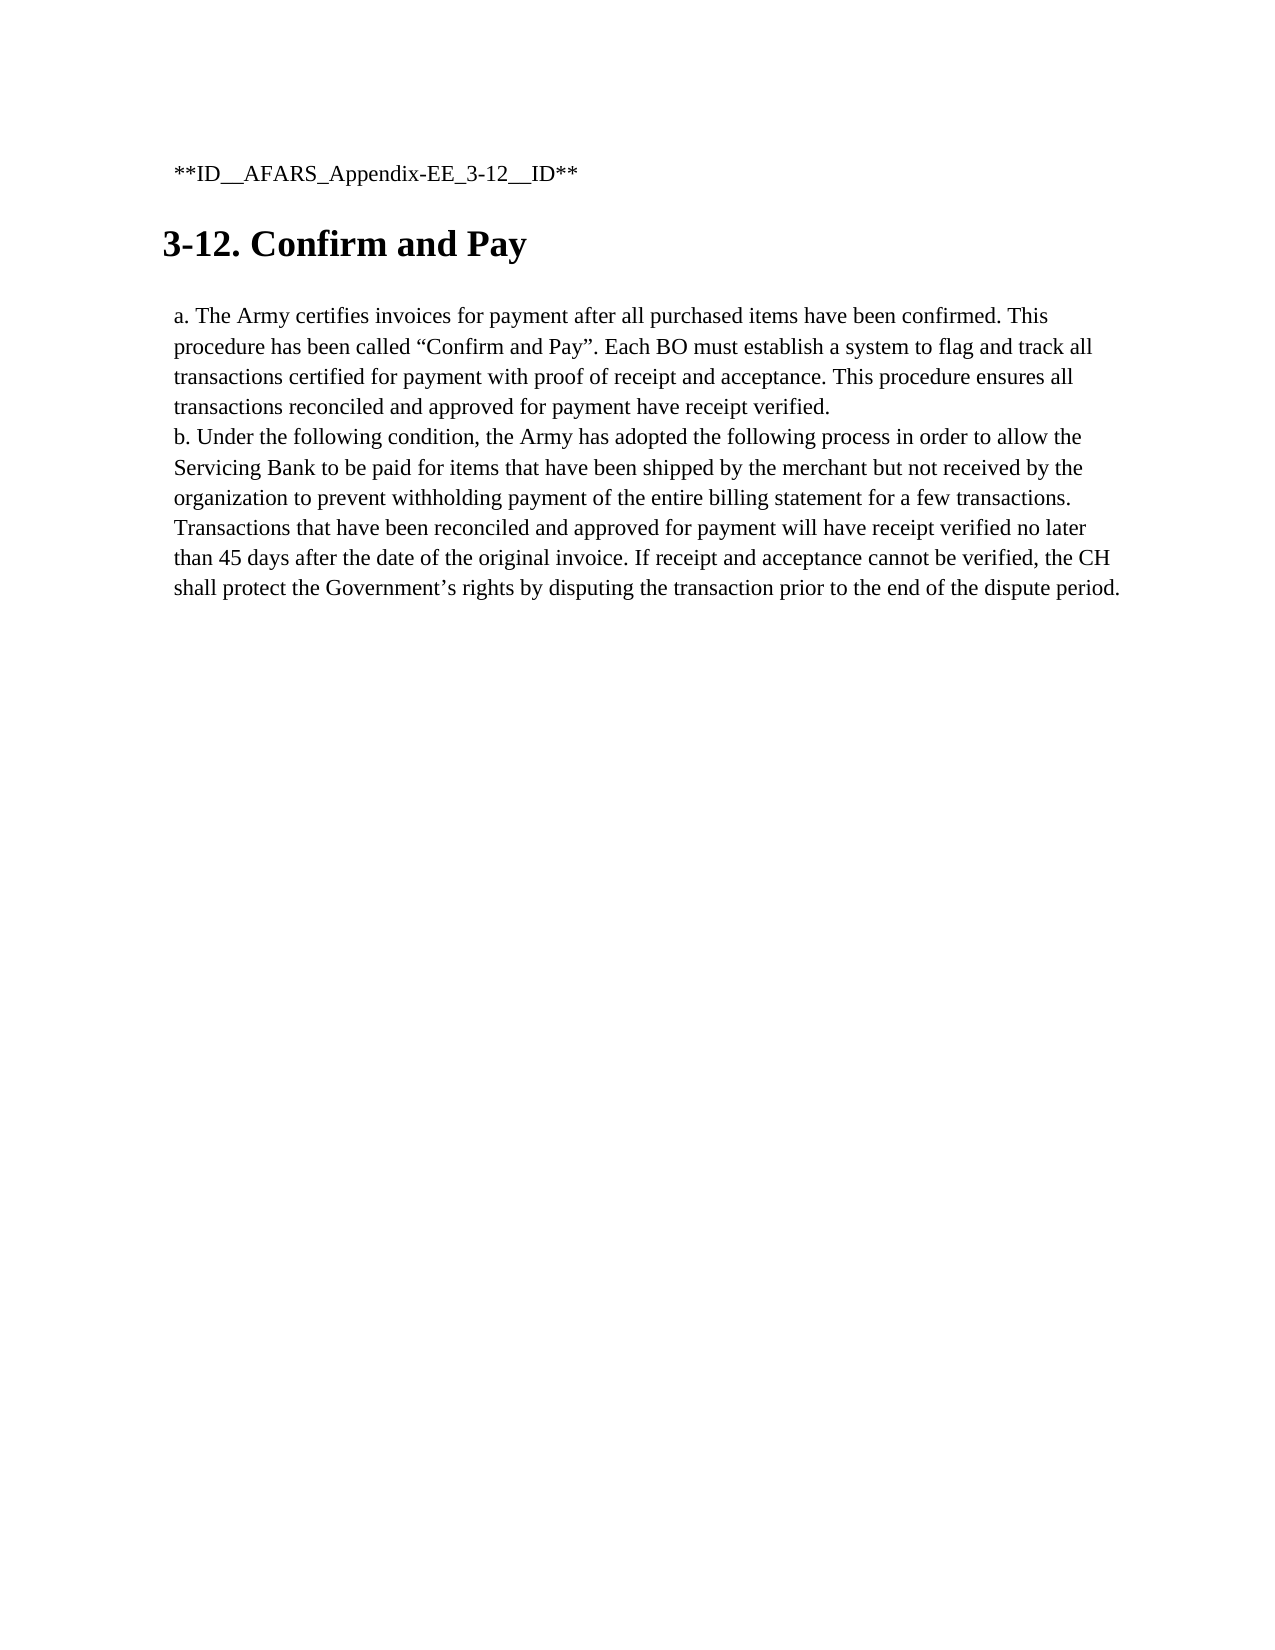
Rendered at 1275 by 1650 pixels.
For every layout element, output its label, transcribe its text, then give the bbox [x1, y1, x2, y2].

text b. Under the following condition, the Army has adopted the following process in order to allow the Servicing Bank to be paid for items that have been shipped by the merchant but not received by the organization to prevent withholding payment of the entire billing statement for a few transactions. Transactions that have been reconciled and approved for payment will have receipt verified no later than 45 days after the date of the original invoice. If receipt and acceptance cannot be verified, the CH shall protect the Government’s rights by disputing the transaction prior to the end of the dispute period. [163, 413, 1135, 611]
text **ID__AFARS_Appendix-EE_3-12__ID** [163, 150, 1135, 197]
subtitle 3-12. Confirm and Pay [162, 222, 1125, 265]
text a. The Army certifies invoices for payment after all purchased items have been confirmed. This procedure has been called “Confirm and Pay”. Each BO must establish a system to flag and track all transactions certified for payment with proof of receipt and acceptance. This procedure ensures all transactions reconciled and approved for payment have receipt verified. [163, 292, 1135, 413]
